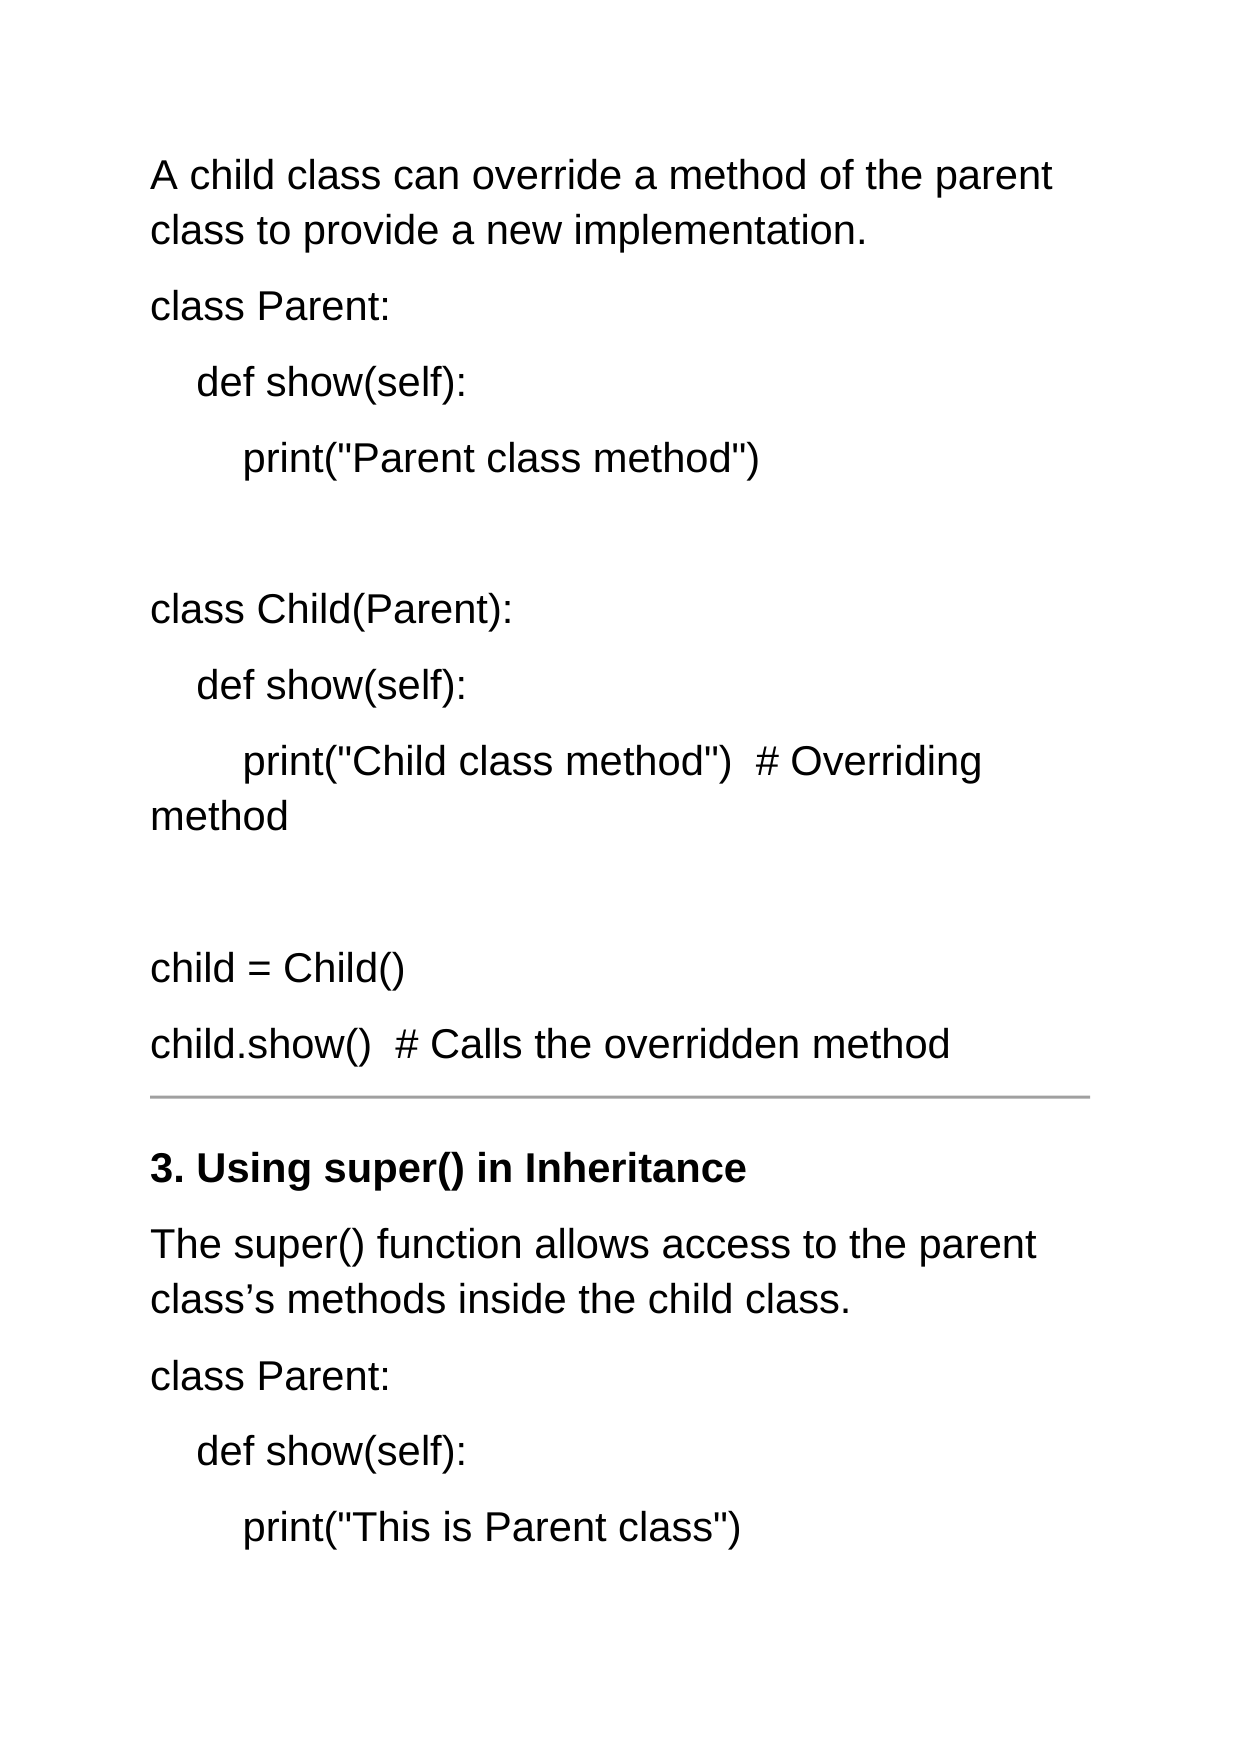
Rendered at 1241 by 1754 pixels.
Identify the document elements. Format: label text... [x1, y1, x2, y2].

text def show(self): [150, 1427, 1090, 1475]
text def show(self): [150, 357, 1090, 405]
text print("This is Parent class") [150, 1503, 1090, 1551]
text 3. Using super() in Inheritance [150, 1144, 1090, 1192]
text A child class can override a method of the parent class to provide a new implementation. [150, 150, 1090, 253]
text child = Child() [150, 944, 1090, 992]
text class Parent: [150, 281, 1090, 329]
text print("Child class method") # Overriding method [150, 737, 1090, 840]
text print("Parent class method") [150, 433, 1090, 481]
text The super() function allows access to the parent class’s methods inside the child class. [150, 1220, 1090, 1323]
text class Child(Parent): [150, 585, 1090, 633]
text def show(self): [150, 661, 1090, 709]
text class Parent: [150, 1351, 1090, 1399]
text child.show() # Calls the overridden method [150, 1019, 1090, 1067]
